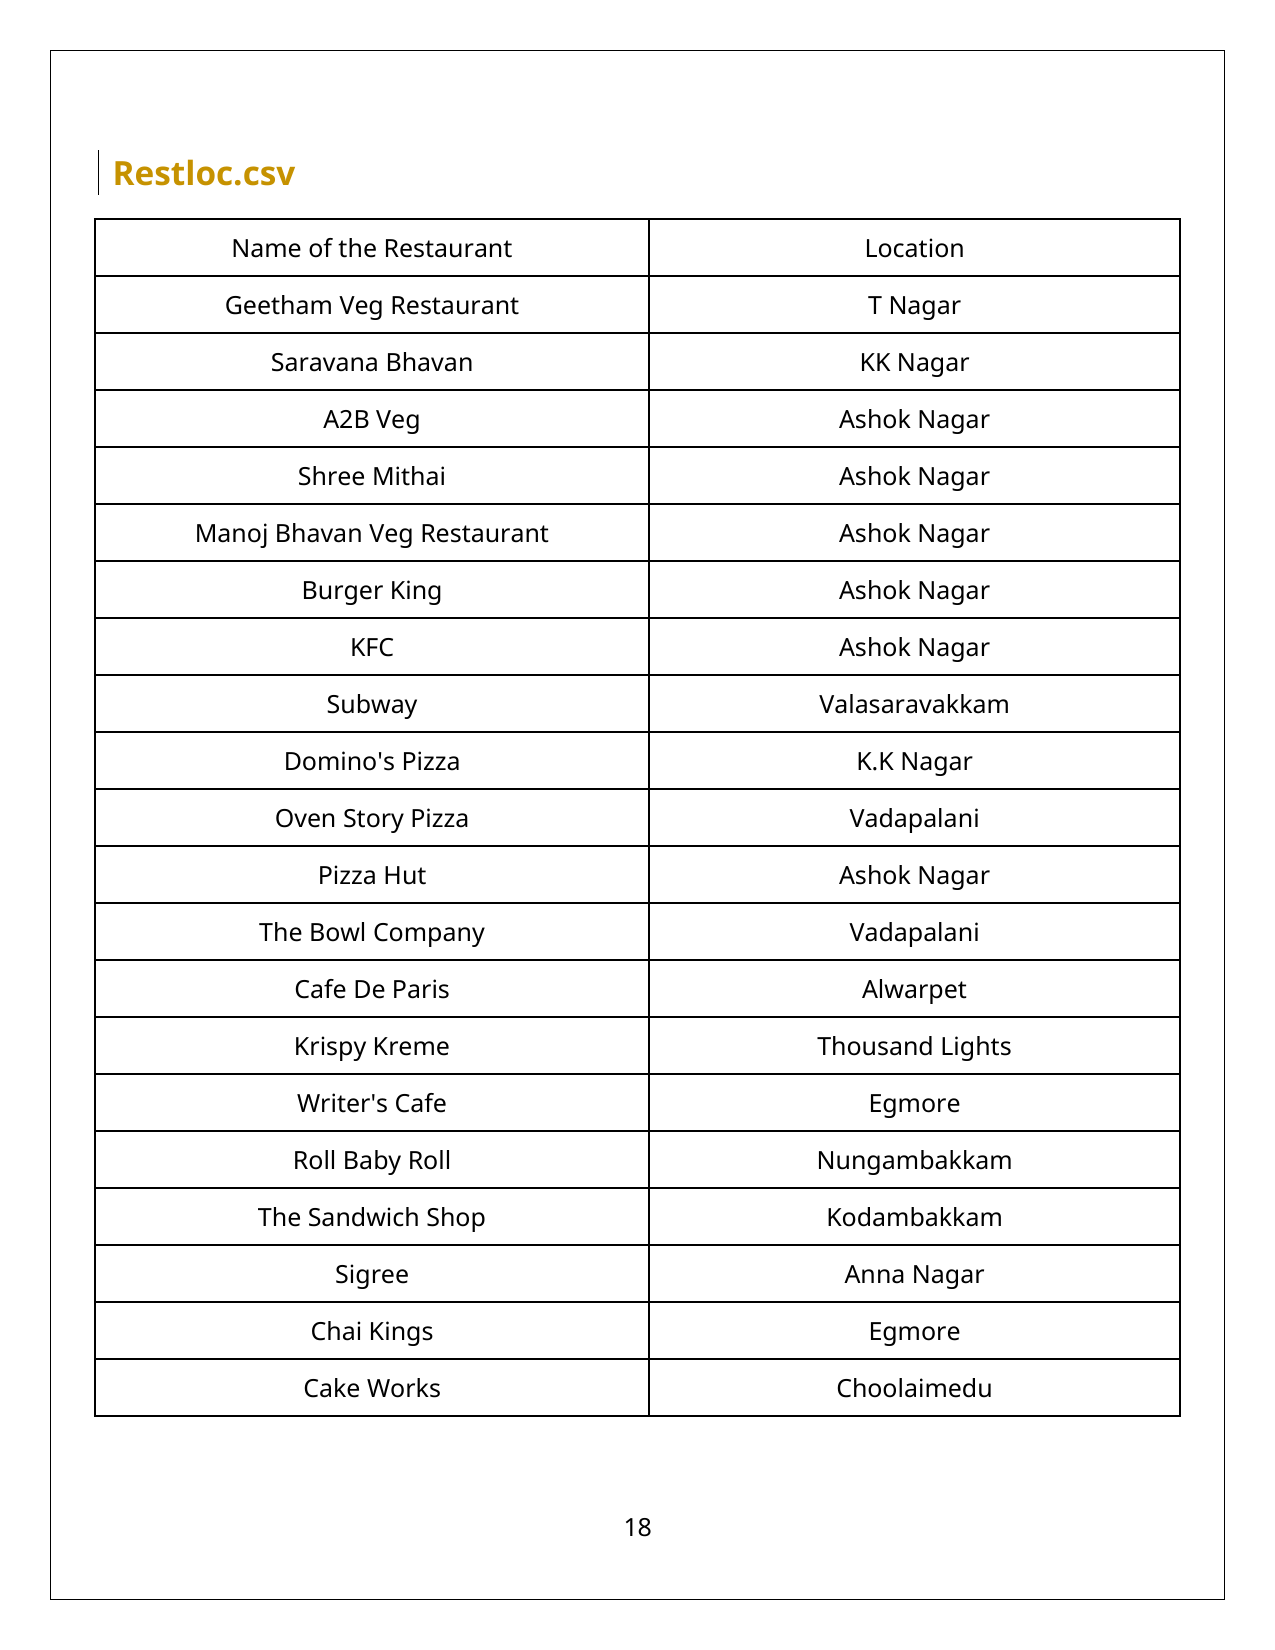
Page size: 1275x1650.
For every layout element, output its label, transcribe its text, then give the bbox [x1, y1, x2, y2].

table_header Location [650, 220, 1179, 275]
table_cell Ashok Nagar [650, 619, 1179, 674]
table_cell Sigree [96, 1246, 648, 1301]
table_cell Oven Story Pizza [96, 790, 648, 845]
table_cell Egmore [650, 1075, 1179, 1130]
table_cell Choolaimedu [650, 1360, 1179, 1415]
table_cell Domino's Pizza [96, 733, 648, 788]
table_cell Ashok Nagar [650, 562, 1179, 617]
table_cell Manoj Bhavan Veg Restaurant [96, 505, 648, 560]
table_cell Thousand Lights [650, 1018, 1179, 1073]
table_cell Cafe De Paris [96, 961, 648, 1016]
table_cell Krispy Kreme [96, 1018, 648, 1073]
table_cell Ashok Nagar [650, 391, 1179, 446]
table_cell T Nagar [650, 277, 1179, 332]
table_cell Anna Nagar [650, 1246, 1179, 1301]
table_cell Pizza Hut [96, 847, 648, 902]
table_cell Valasaravakkam [650, 676, 1179, 731]
table_cell Nungambakkam [650, 1132, 1179, 1187]
table_cell Alwarpet [650, 961, 1179, 1016]
table_cell Saravana Bhavan [96, 334, 648, 389]
table_cell Shree Mithai [96, 448, 648, 503]
table_cell Roll Baby Roll [96, 1132, 648, 1187]
table_cell The Bowl Company [96, 904, 648, 959]
table_cell Egmore [650, 1303, 1179, 1358]
table_cell Ashok Nagar [650, 847, 1179, 902]
table_cell Burger King [96, 562, 648, 617]
table_cell Chai Kings [96, 1303, 648, 1358]
table_cell Ashok Nagar [650, 505, 1179, 560]
table_cell Cake Works [96, 1360, 648, 1415]
text Restloc.csv [112, 150, 1162, 195]
table_cell KK Nagar [650, 334, 1179, 389]
table_cell The Sandwich Shop [96, 1189, 648, 1244]
table_cell Vadapalani [650, 904, 1179, 959]
table_cell KFC [96, 619, 648, 674]
table_cell K.K Nagar [650, 733, 1179, 788]
table_cell A2B Veg [96, 391, 648, 446]
table_cell Ashok Nagar [650, 448, 1179, 503]
table_cell Geetham Veg Restaurant [96, 277, 648, 332]
table_cell Kodambakkam [650, 1189, 1179, 1244]
table_cell Writer's Cafe [96, 1075, 648, 1130]
table_header Name of the Restaurant [96, 220, 648, 275]
table_cell Vadapalani [650, 790, 1179, 845]
table_cell Subway [96, 676, 648, 731]
